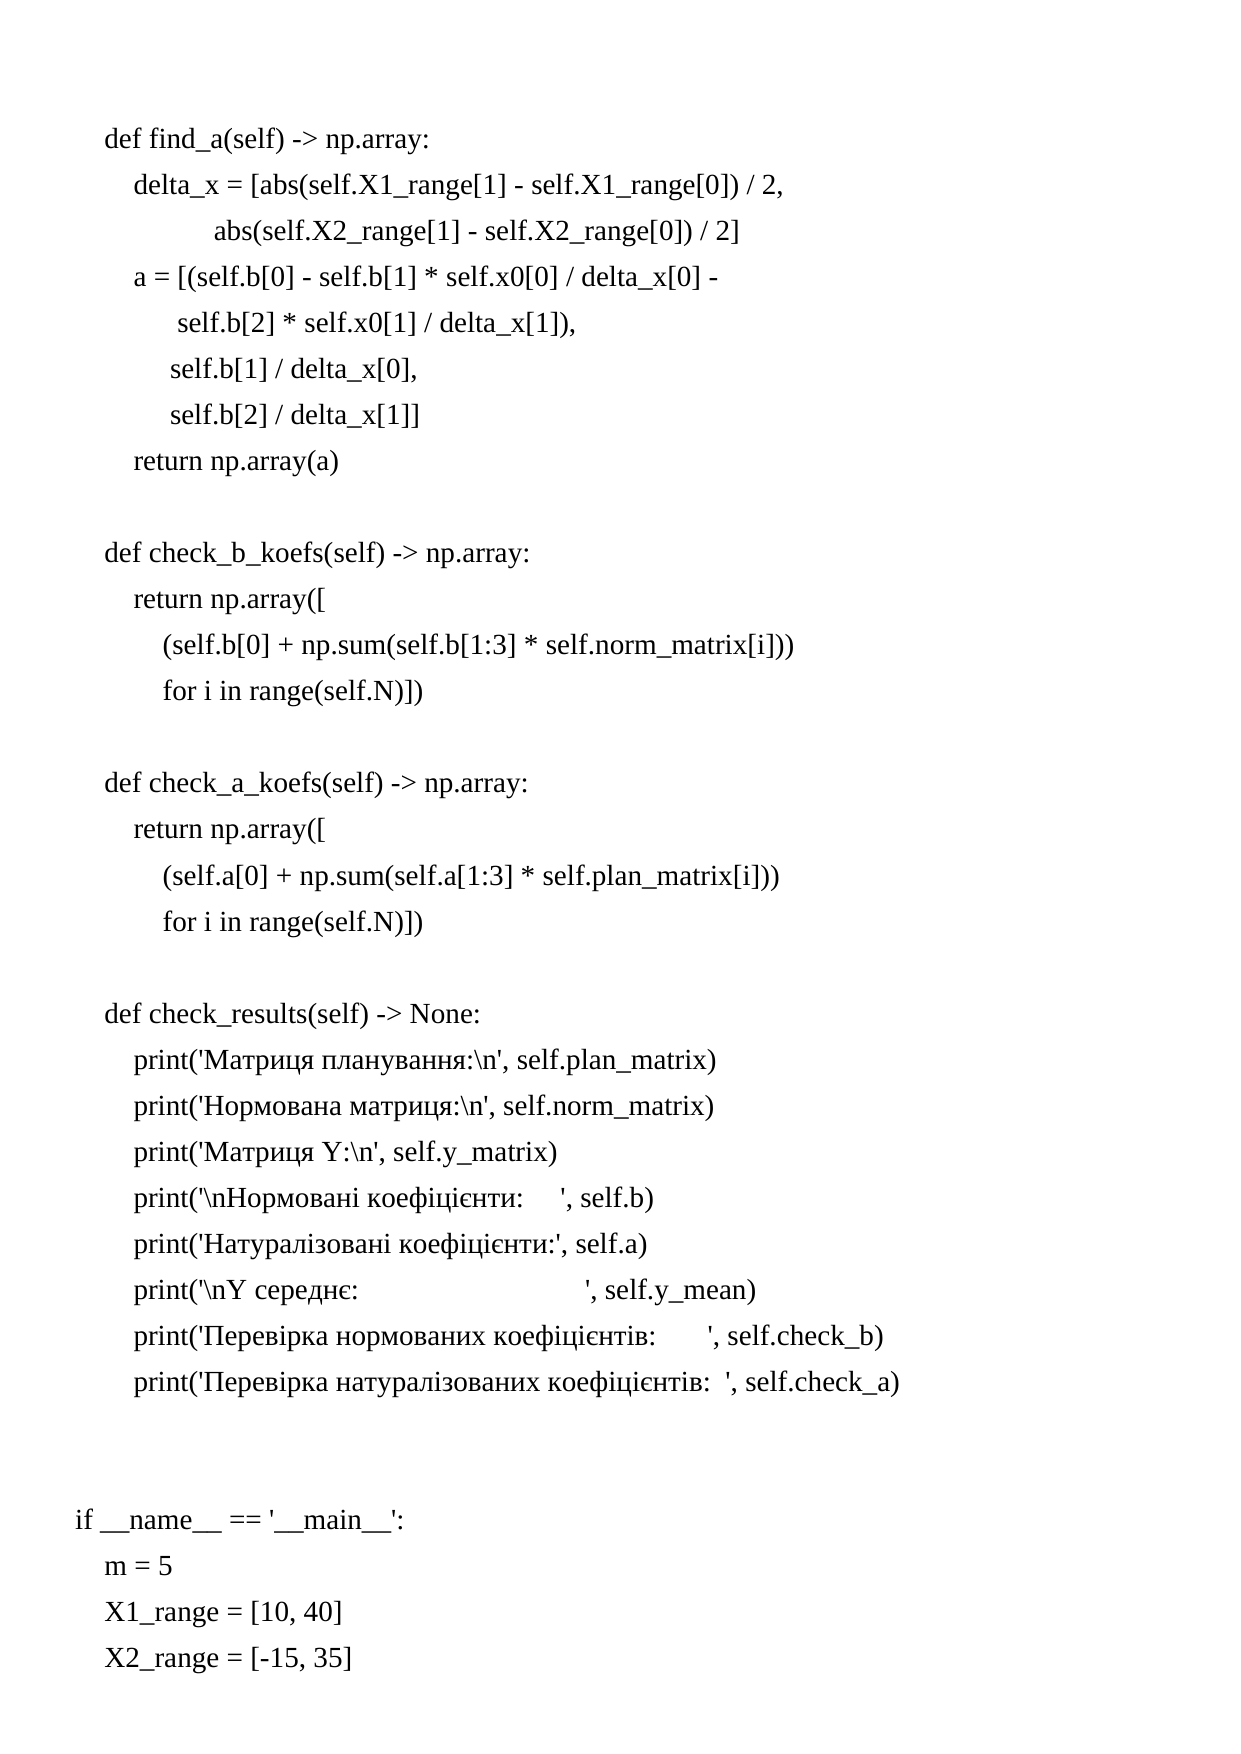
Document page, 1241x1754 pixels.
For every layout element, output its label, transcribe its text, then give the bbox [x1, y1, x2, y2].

text for i in range(self.N)]) [75, 673, 1165, 707]
text (self.a[0] + np.sum(self.a[1:3] * self.plan_matrix[i])) [75, 858, 1165, 891]
text print('\nY середнє: ', self.y_mean) [75, 1272, 1165, 1306]
text if __name__ == '__main__': [75, 1502, 1165, 1536]
text print('Матриця планування:\n', self.plan_matrix) [75, 1042, 1165, 1075]
text X1_range = [10, 40] [75, 1594, 1165, 1628]
text delta_x = [abs(self.X1_range[1] - self.X1_range[0]) / 2, [75, 167, 1165, 201]
text abs(self.X2_range[1] - self.X2_range[0]) / 2] [75, 213, 1165, 247]
text return np.array(a) [75, 443, 1165, 477]
text print('Перевірка натуралізованих коефіцієнтів: ', self.check_a) [75, 1364, 1165, 1398]
text def find_a(self) -> np.array: [75, 121, 1165, 154]
text X2_range = [-15, 35] [75, 1640, 1165, 1674]
text (self.b[0] + np.sum(self.b[1:3] * self.norm_matrix[i])) [75, 627, 1165, 661]
text a = [(self.b[0] - self.b[1] * self.x0[0] / delta_x[0] - [75, 259, 1165, 293]
text for i in range(self.N)]) [75, 904, 1165, 937]
text print('\nНормовані коефіцієнти: ', self.b) [75, 1180, 1165, 1213]
text return np.array([ [75, 581, 1165, 615]
text self.b[2] * self.x0[1] / delta_x[1]), [75, 305, 1165, 339]
text print('Матриця Y:\n', self.y_matrix) [75, 1134, 1165, 1167]
text def check_a_koefs(self) -> np.array: [75, 766, 1165, 799]
text self.b[2] / delta_x[1]] [75, 397, 1165, 431]
text def check_b_koefs(self) -> np.array: [75, 535, 1165, 569]
text def check_results(self) -> None: [75, 996, 1165, 1029]
text print('Нормована матриця:\n', self.norm_matrix) [75, 1088, 1165, 1121]
text print('Натуралізовані коефіцієнти:', self.a) [75, 1226, 1165, 1259]
text return np.array([ [75, 812, 1165, 845]
text self.b[1] / delta_x[0], [75, 351, 1165, 385]
text print('Перевірка нормованих коефіцієнтів: ', self.check_b) [75, 1318, 1165, 1352]
text m = 5 [75, 1548, 1165, 1582]
